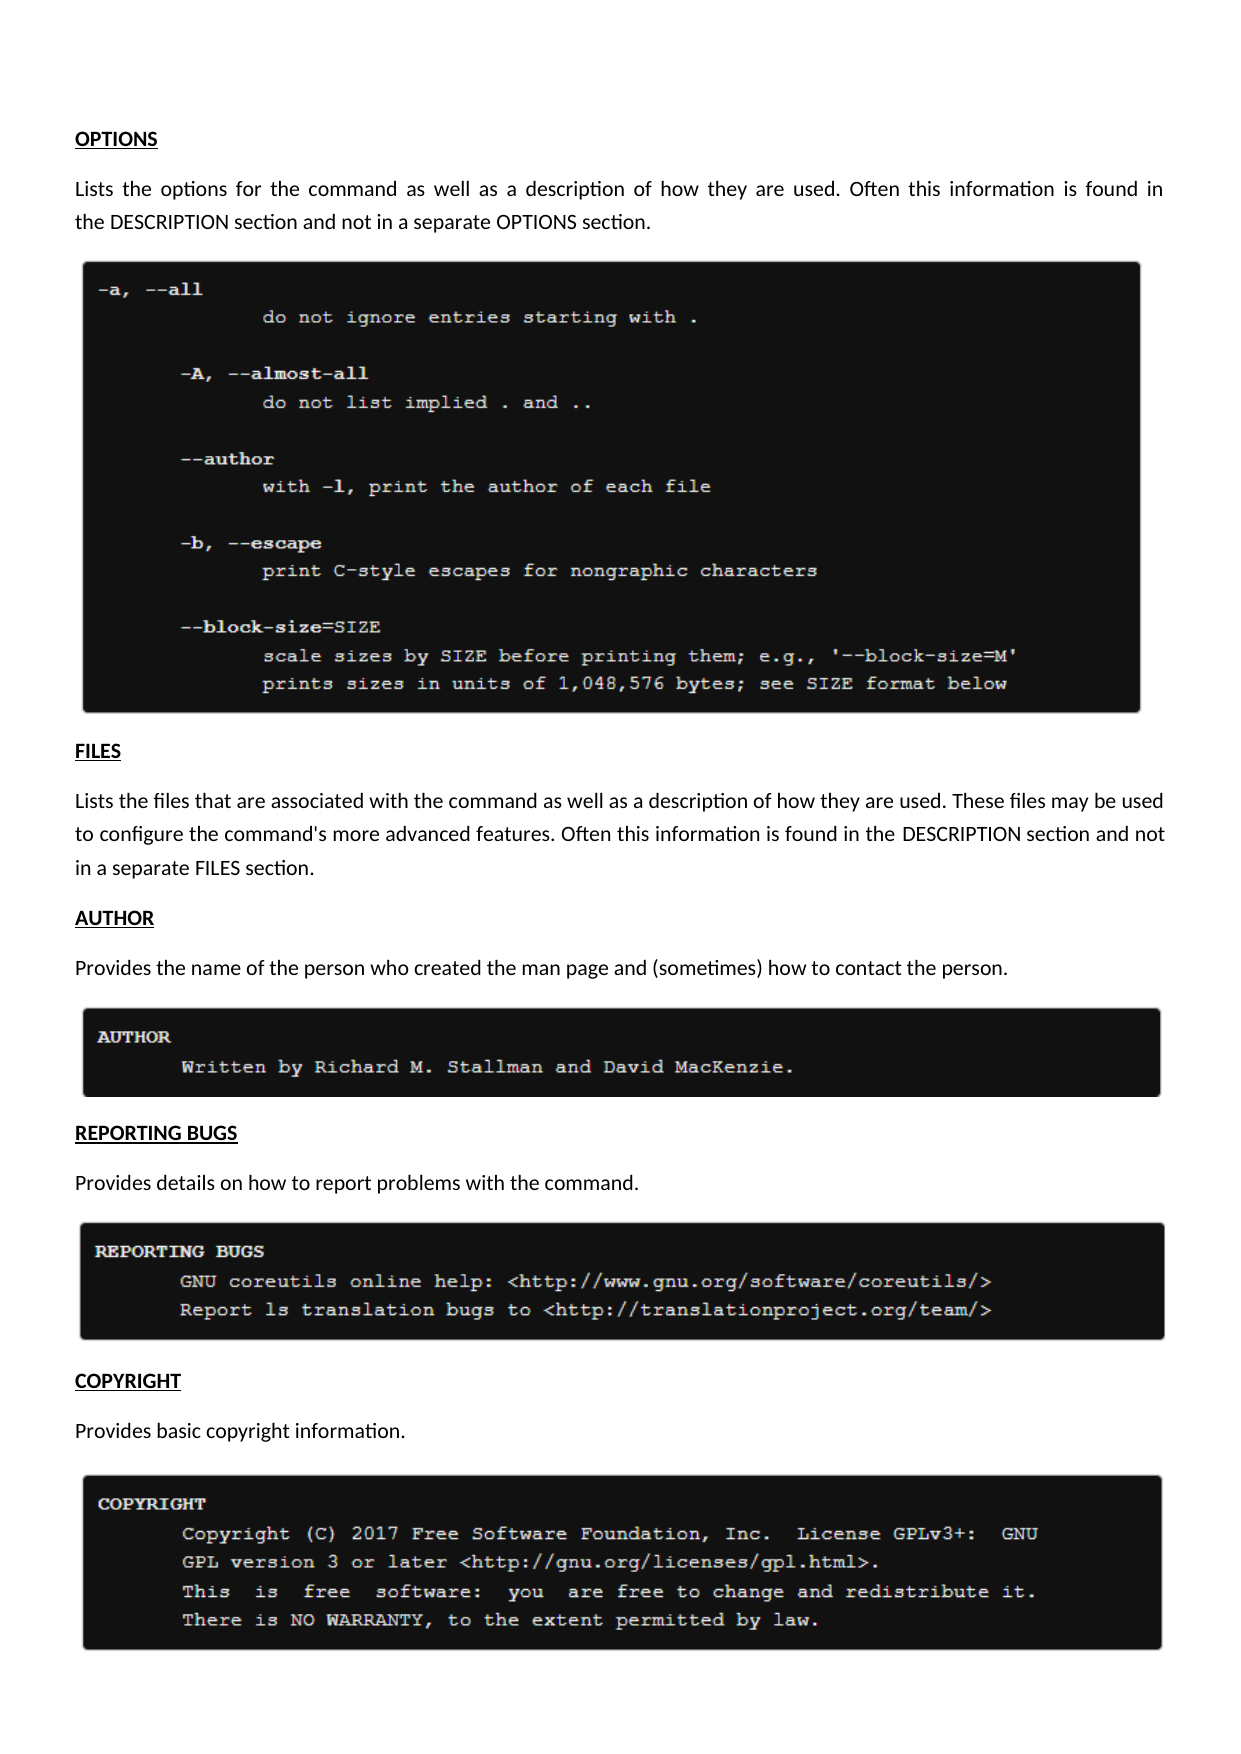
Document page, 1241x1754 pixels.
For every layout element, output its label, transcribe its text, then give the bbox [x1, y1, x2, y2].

text COPYRIGHT [75, 1367, 1165, 1393]
text FILES [75, 737, 1165, 764]
text Lists the options for the command as well as a description of how they are used. Often this information is found in the DESCRIPTION section and not in a separate OPTIONS section. [75, 175, 1165, 235]
text OPTIONS [75, 125, 1165, 152]
text Provides the name of the person who created the man page and (sometimes) how to contact the person. [75, 954, 1165, 980]
text REPORTING BUGS [75, 1119, 1165, 1146]
text Provides basic copyright information. [75, 1417, 1165, 1443]
picture [75, 1466, 1166, 1654]
text AUTHOR [75, 904, 1165, 930]
picture [75, 1219, 1166, 1344]
text Lists the files that are associated with the command as well as a description of how they are used. These files may be used to configure the command's more advanced features. Often this information is found in the DESCRIPTION section and not in a separate FILES section. [75, 787, 1165, 880]
text Provides details on how to report problems with the command. [75, 1169, 1165, 1196]
picture [75, 1003, 1166, 1097]
picture [75, 258, 1143, 714]
